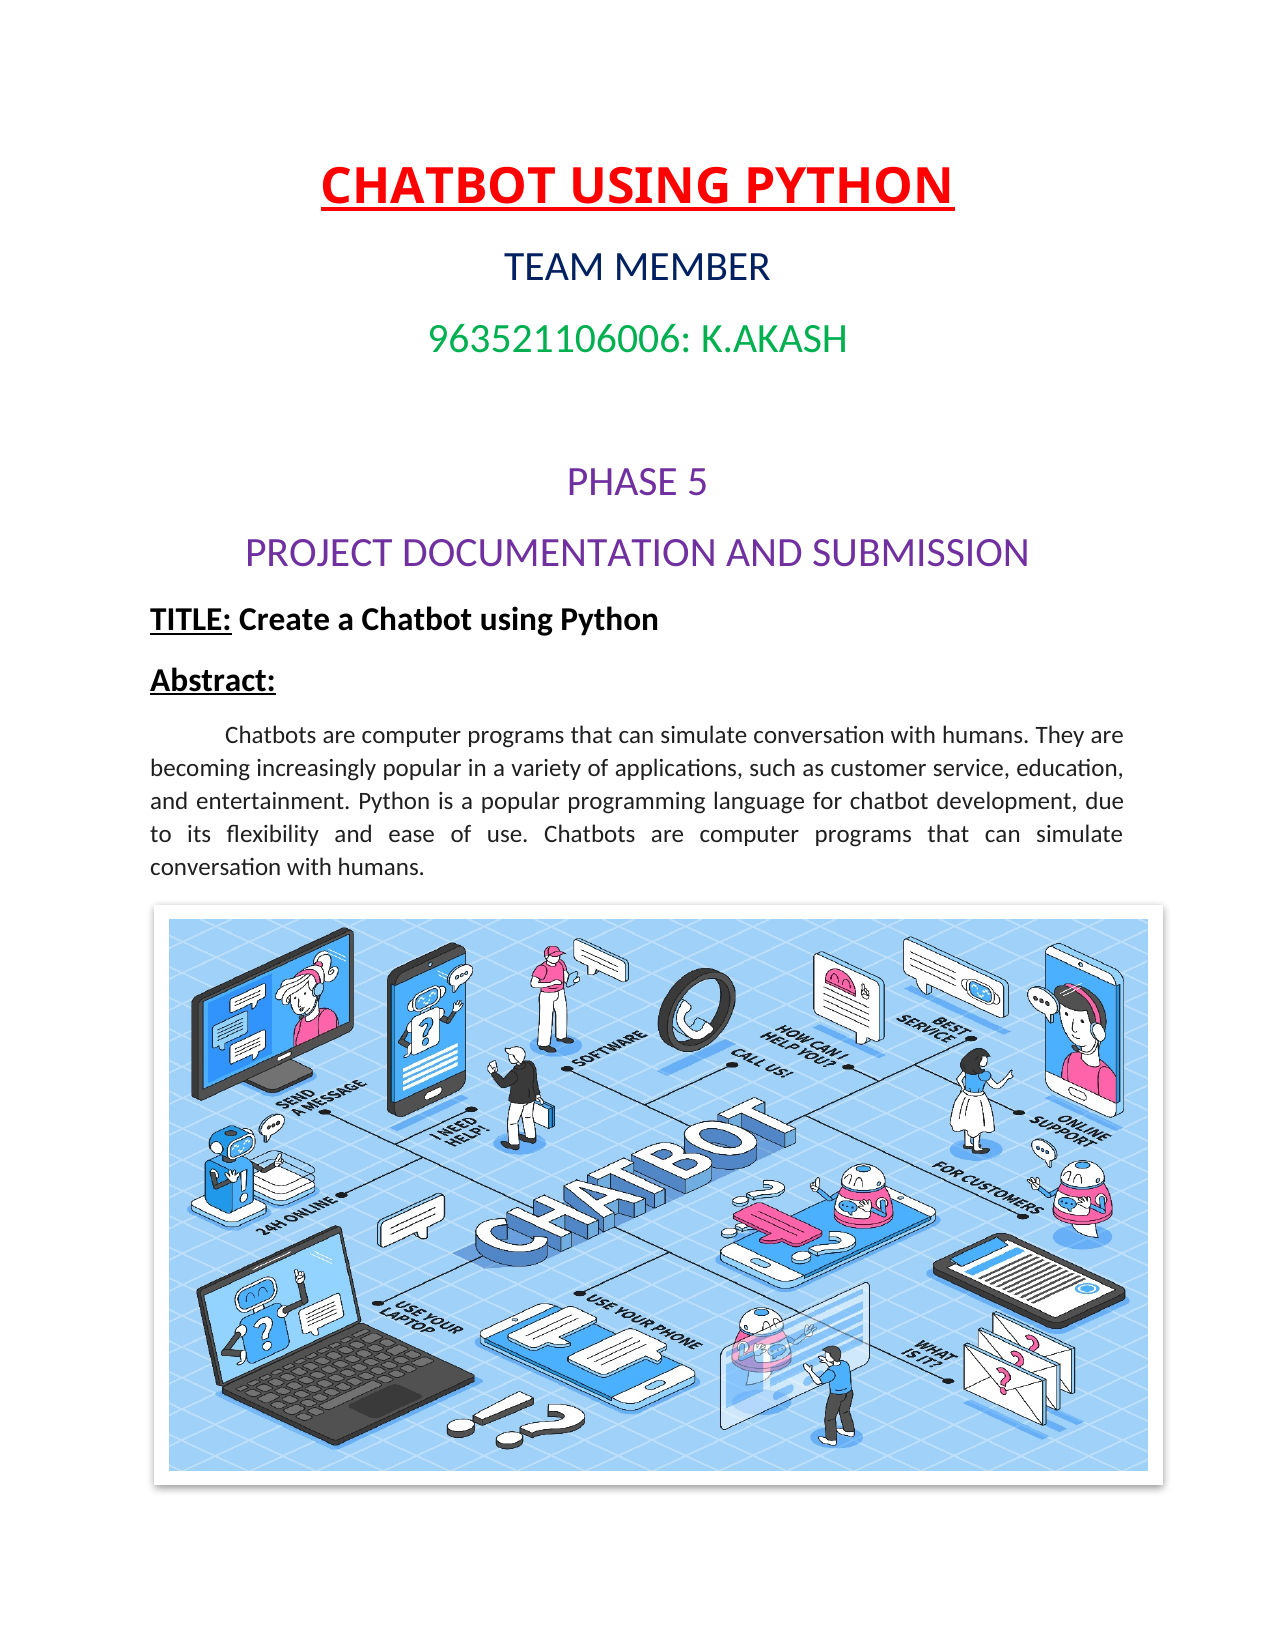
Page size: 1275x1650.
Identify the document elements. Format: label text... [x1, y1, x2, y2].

text PHASE 5 [150, 455, 1125, 506]
text Chatbots are computer programs that can simulate conversation with humans. They are becoming increasingly popular in a variety of applications, such as customer service, education, and entertainment. Python is a popular programming language for chatbot development, due to its flexibility and ease of use. Chatbots are computer programs that can simulate conversation with humans. [150, 719, 1125, 881]
picture [169, 919, 1148, 1471]
text 963521106006: K.AKASH [150, 312, 1125, 363]
text Abstract: [150, 659, 1125, 699]
text TITLE: Create a Chatbot using Python [150, 598, 1125, 639]
text TEAM MEMBER [150, 240, 1125, 291]
text PROJECT DOCUMENTATION AND SUBMISSION [150, 526, 1125, 577]
text CHATBOT USING PYTHON [150, 150, 1125, 218]
